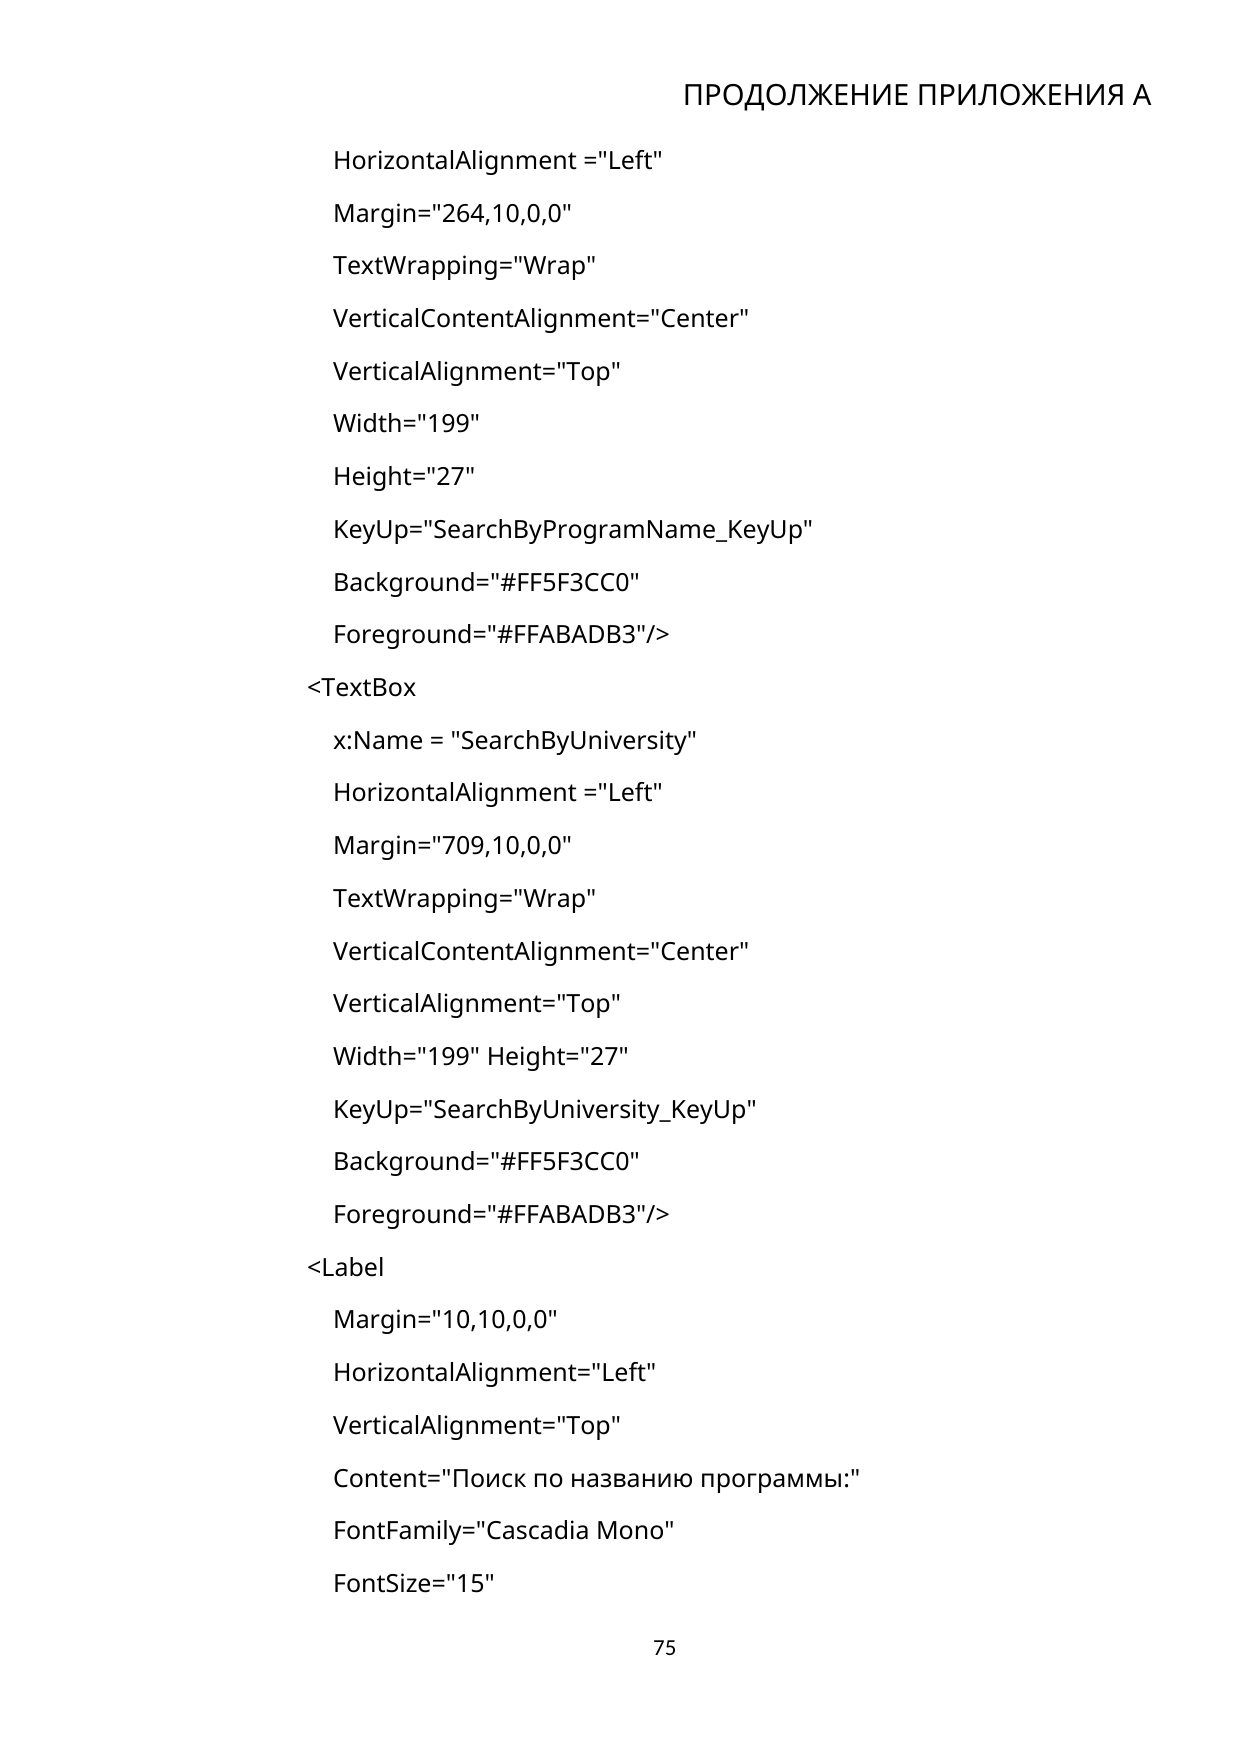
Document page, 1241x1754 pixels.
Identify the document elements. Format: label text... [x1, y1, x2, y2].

text VerticalContentAlignment="Center" [177, 301, 1152, 335]
text KeyUp="SearchByUniversity_KeyUp" [177, 1091, 1152, 1125]
text Foreground="#FFABADB3"/> [177, 1197, 1152, 1231]
text TextWrapping="Wrap" [177, 881, 1152, 914]
text TextWrapping="Wrap" [177, 248, 1152, 282]
text Background="#FF5F3CC0" [177, 564, 1152, 598]
text HorizontalAlignment ="Left" [177, 143, 1152, 177]
text KeyUp="SearchByProgramName_KeyUp" [177, 512, 1152, 546]
text FontSize="15" [177, 1566, 1152, 1600]
text Margin="264,10,0,0" [177, 195, 1152, 229]
text Height="27" [177, 459, 1152, 493]
text VerticalContentAlignment="Center" [177, 933, 1152, 967]
text VerticalAlignment="Top" [177, 986, 1152, 1020]
text Background="#FF5F3CC0" [177, 1144, 1152, 1178]
text HorizontalAlignment ="Left" [177, 775, 1152, 809]
text VerticalAlignment="Top" [177, 353, 1152, 387]
text Content="Поиск по названию программы:" [177, 1460, 1152, 1494]
text <TextBox [177, 670, 1152, 704]
text FontFamily="Cascadia Mono" [177, 1513, 1152, 1547]
text HorizontalAlignment="Left" [177, 1355, 1152, 1389]
text Margin="10,10,0,0" [177, 1302, 1152, 1336]
text Foreground="#FFABADB3"/> [177, 617, 1152, 651]
text <Label [177, 1249, 1152, 1283]
text VerticalAlignment="Top" [177, 1408, 1152, 1442]
text Width="199" [177, 406, 1152, 440]
text x:Name = "SearchByUniversity" [177, 722, 1152, 756]
text Margin="709,10,0,0" [177, 828, 1152, 862]
text Width="199" Height="27" [177, 1039, 1152, 1073]
